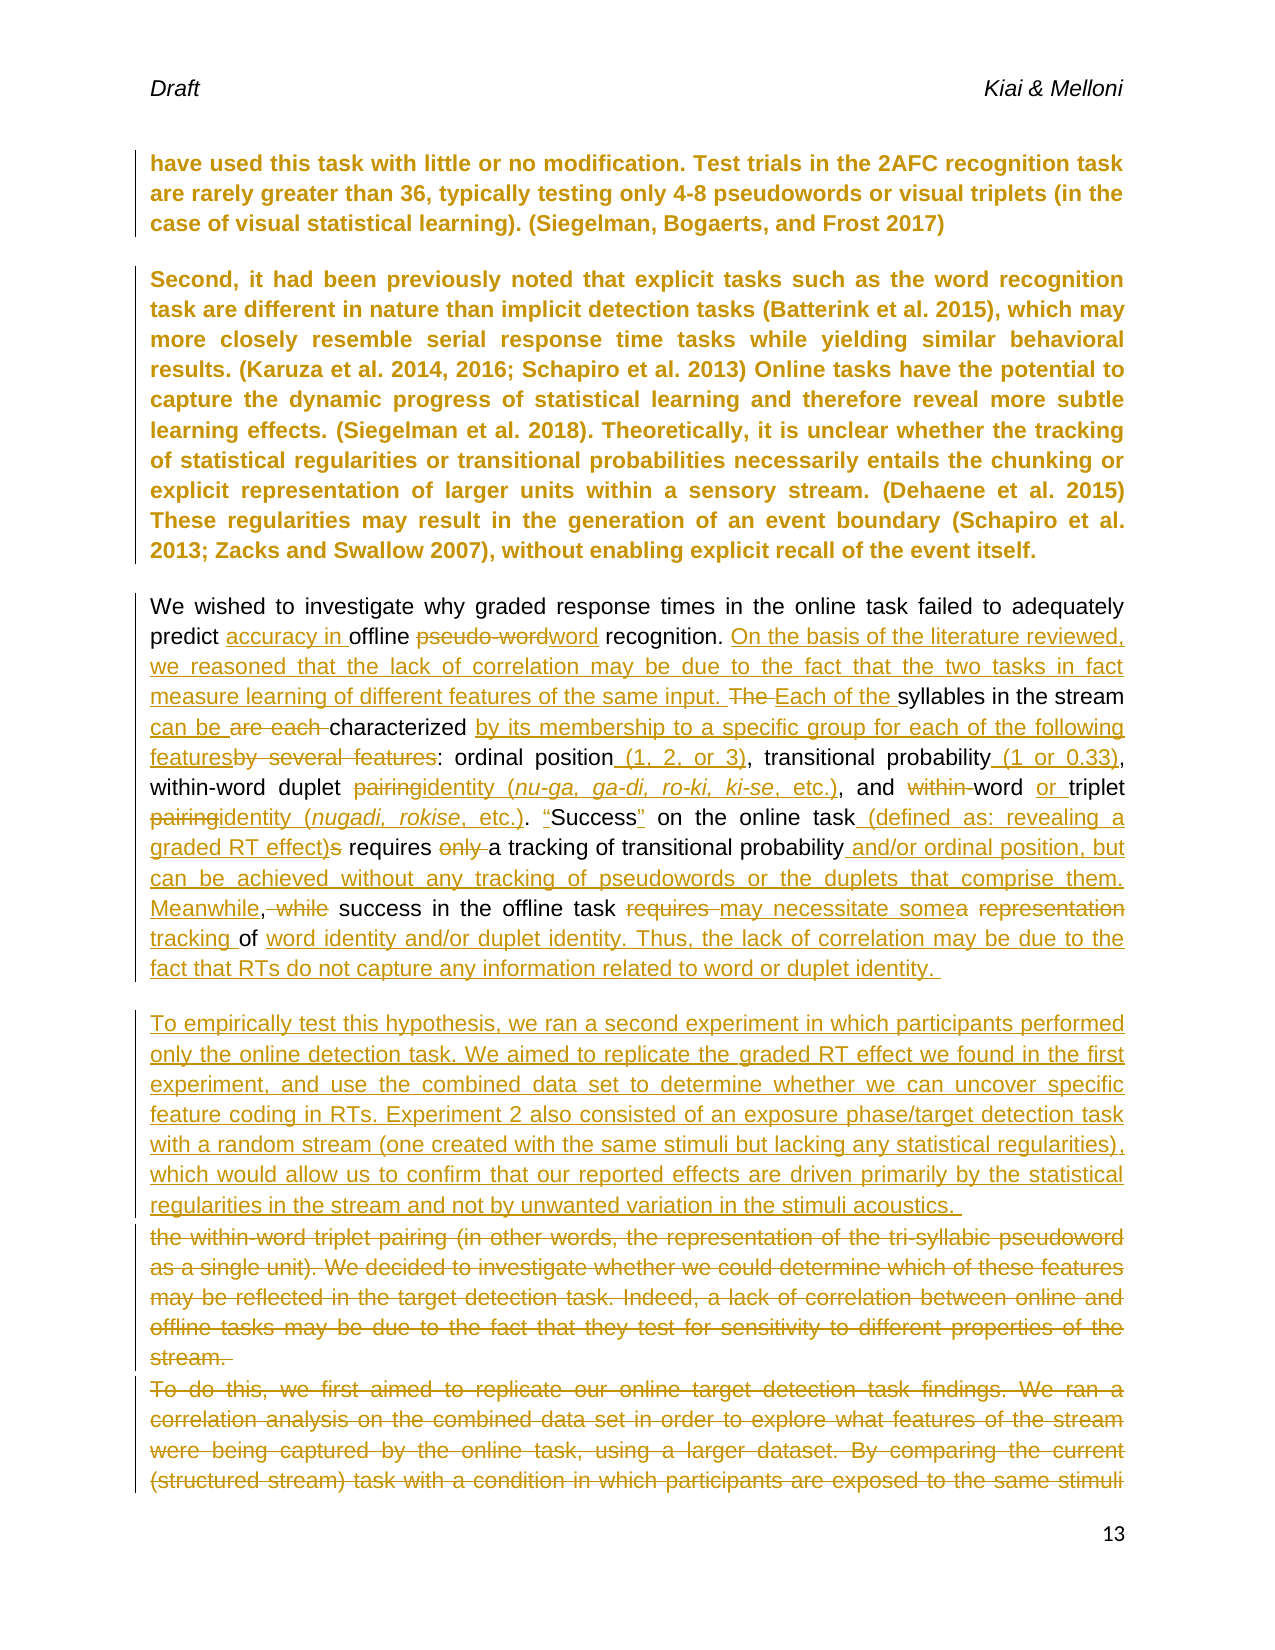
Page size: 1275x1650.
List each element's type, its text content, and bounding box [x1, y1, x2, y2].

text Second, it had been previously noted that explicit tasks such as the word recognition task are different in nature than implicit detection tasks (Batterink et al. 2015), which may more closely resemble serial response time tasks while yielding similar behavioral results. (Karuza et al. 2014, 2016; Schapiro et al. 2013) Online tasks have the potential to capture the dynamic progress of statistical learning and therefore reveal more subtle learning effects. (Siegelman et al. 2018). Theoretically, it is unclear whether the tracking of statistical regularities or transitional probabilities necessarily entails the chunking or explicit representation of larger units within a sensory stream. (Dehaene et al. 2015) These regularities may result in the generation of an event boundary (Schapiro et al. 2013; Zacks and Swallow 2007), without enabling explicit recall of the event itself. [150, 266, 1125, 564]
text We wished to investigate why graded response times in the online task failed to adequately predict offline recognition. syllables in the stream characterized : ordinal position, transitional probability, within-word duplet , and word triplet . Success on the online task requires a tracking of transitional probability, success in the offline task of [150, 593, 1125, 982]
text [150, 150, 1125, 237]
